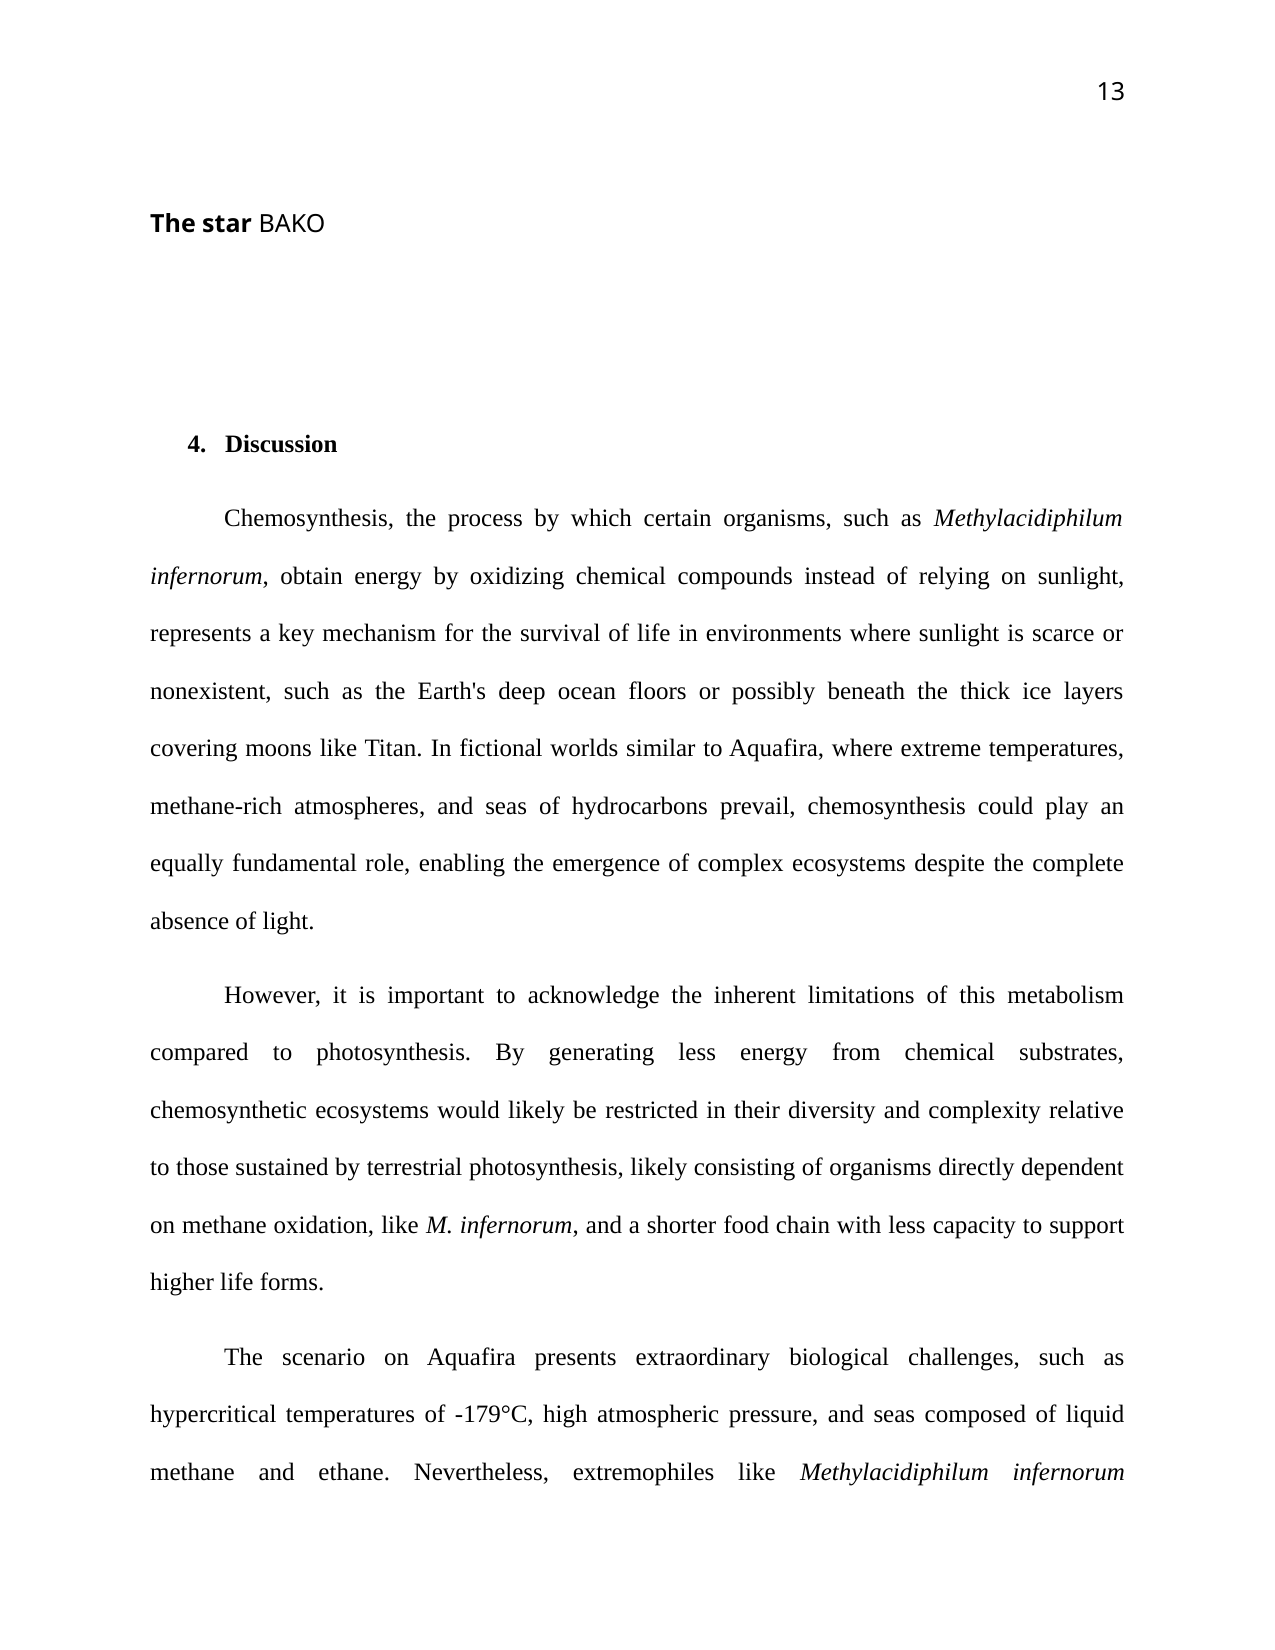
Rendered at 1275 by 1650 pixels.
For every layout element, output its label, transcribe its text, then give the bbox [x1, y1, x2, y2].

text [150, 1342, 1125, 1485]
text However, it is important to acknowledge the inherent limitations of this metabolism compared to photosynthesis. By generating less energy from chemical substrates, chemosynthetic ecosystems would likely be restricted in their diversity and complexity relative to those sustained by terrestrial photosynthesis, likely consisting of organisms directly dependent on methane oxidation, like M. infernorum, and a shorter food chain with less capacity to support higher life forms. [150, 980, 1125, 1296]
subtitle Discussion [187, 429, 1125, 458]
text The star BAKO [150, 206, 1125, 240]
text Chemosynthesis, the process by which certain organisms, such as Methylacidiphilum infernorum, obtain energy by oxidizing chemical compounds instead of relying on sunlight, represents a key mechanism for the survival of life in environments where sunlight is scarce or nonexistent, such as the Earth's deep ocean floors or possibly beneath the thick ice layers covering moons like Titan. In fictional worlds similar to Aquafira, where extreme temperatures, methane-rich atmospheres, and seas of hydrocarbons prevail, chemosynthesis could play an equally fundamental role, enabling the emergence of complex ecosystems despite the complete absence of light. [150, 503, 1125, 934]
